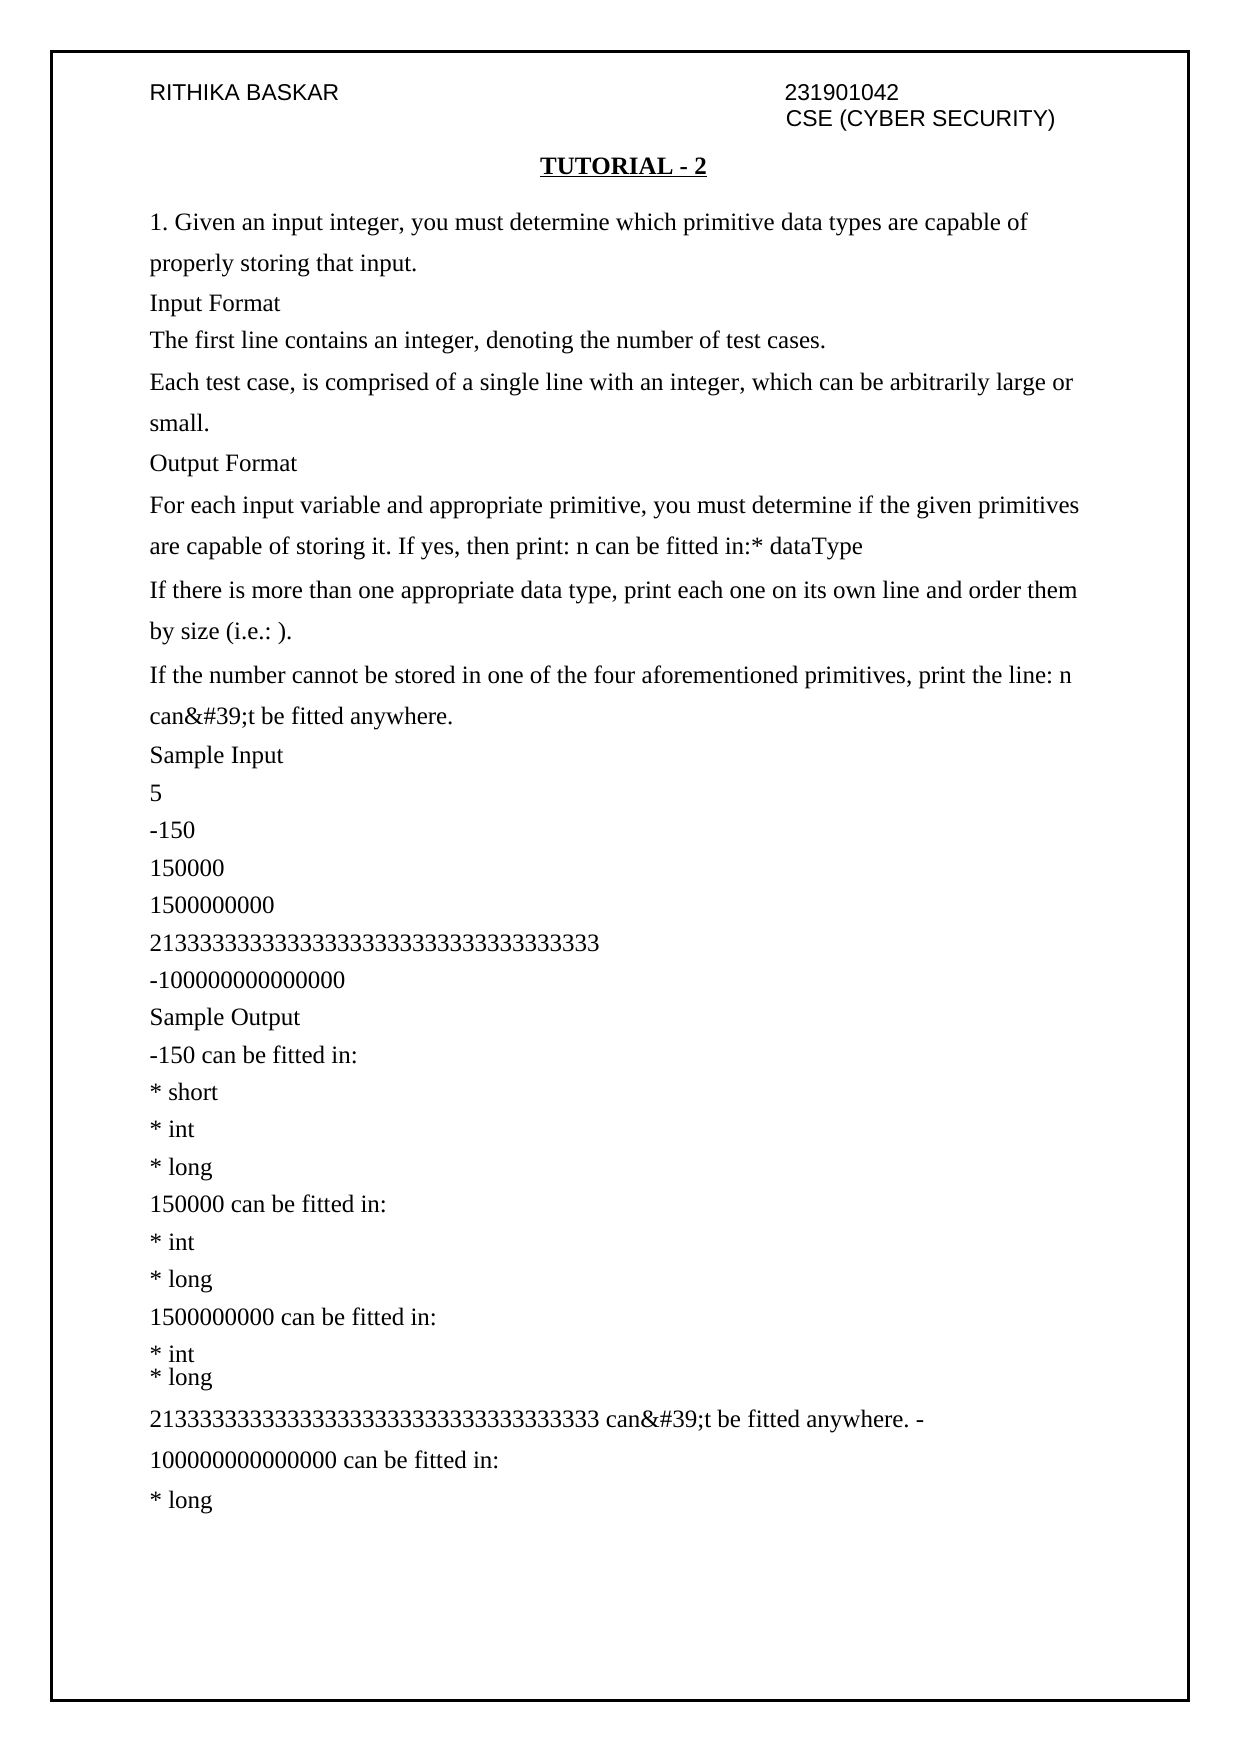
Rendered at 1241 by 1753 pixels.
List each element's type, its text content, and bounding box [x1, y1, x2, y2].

text * long [149, 1157, 1097, 1180]
text If the number cannot be stored in one of the four aforementioned primitives, print the line: n can&#39;t be fitted anywhere. [149, 660, 1097, 730]
text Output Format [149, 452, 1097, 476]
text -150 can be fitted in: [149, 1044, 1097, 1068]
text * int [149, 1119, 1097, 1143]
text Each test case, is comprised of a single line with an integer, which can be arbitrarily large or small. [149, 367, 1097, 437]
text * long [149, 1489, 1097, 1513]
text * short [149, 1082, 1097, 1105]
text 1500000000 can be fitted in: [149, 1306, 1097, 1330]
text The first line contains an integer, denoting the number of test cases. [149, 330, 1097, 353]
text TUTORIAL - 2 [149, 155, 1097, 179]
text For each input variable and appropriate primitive, you must determine if the given primitives are capable of storing it. If yes, then print: n can be fitted in:* dataType [149, 490, 1097, 559]
text If there is more than one appropriate data type, print each one on its own line and order them by size (i.e.: ). [149, 575, 1097, 645]
text Sample Output [149, 1007, 1097, 1031]
text -150 [149, 820, 1097, 843]
text 5 [149, 782, 1097, 806]
text Input Format [149, 292, 1097, 316]
text 1500000000 [149, 895, 1097, 918]
text 150000 can be fitted in: [149, 1194, 1097, 1217]
text * long [149, 1367, 1097, 1391]
text 213333333333333333333333333333333333 can&#39;t be fitted anywhere. -100000000000000 can be fitted in: [149, 1404, 1097, 1474]
text Sample Input [149, 745, 1097, 769]
text 1. Given an input integer, you must determine which primitive data types are capable of properly storing that input. [149, 207, 1097, 277]
text 150000 [149, 857, 1097, 881]
text * int [149, 1343, 1097, 1367]
text 213333333333333333333333333333333333 [149, 932, 1097, 956]
text -100000000000000 [149, 969, 1097, 993]
text * int [149, 1231, 1097, 1255]
text * long [149, 1269, 1097, 1292]
